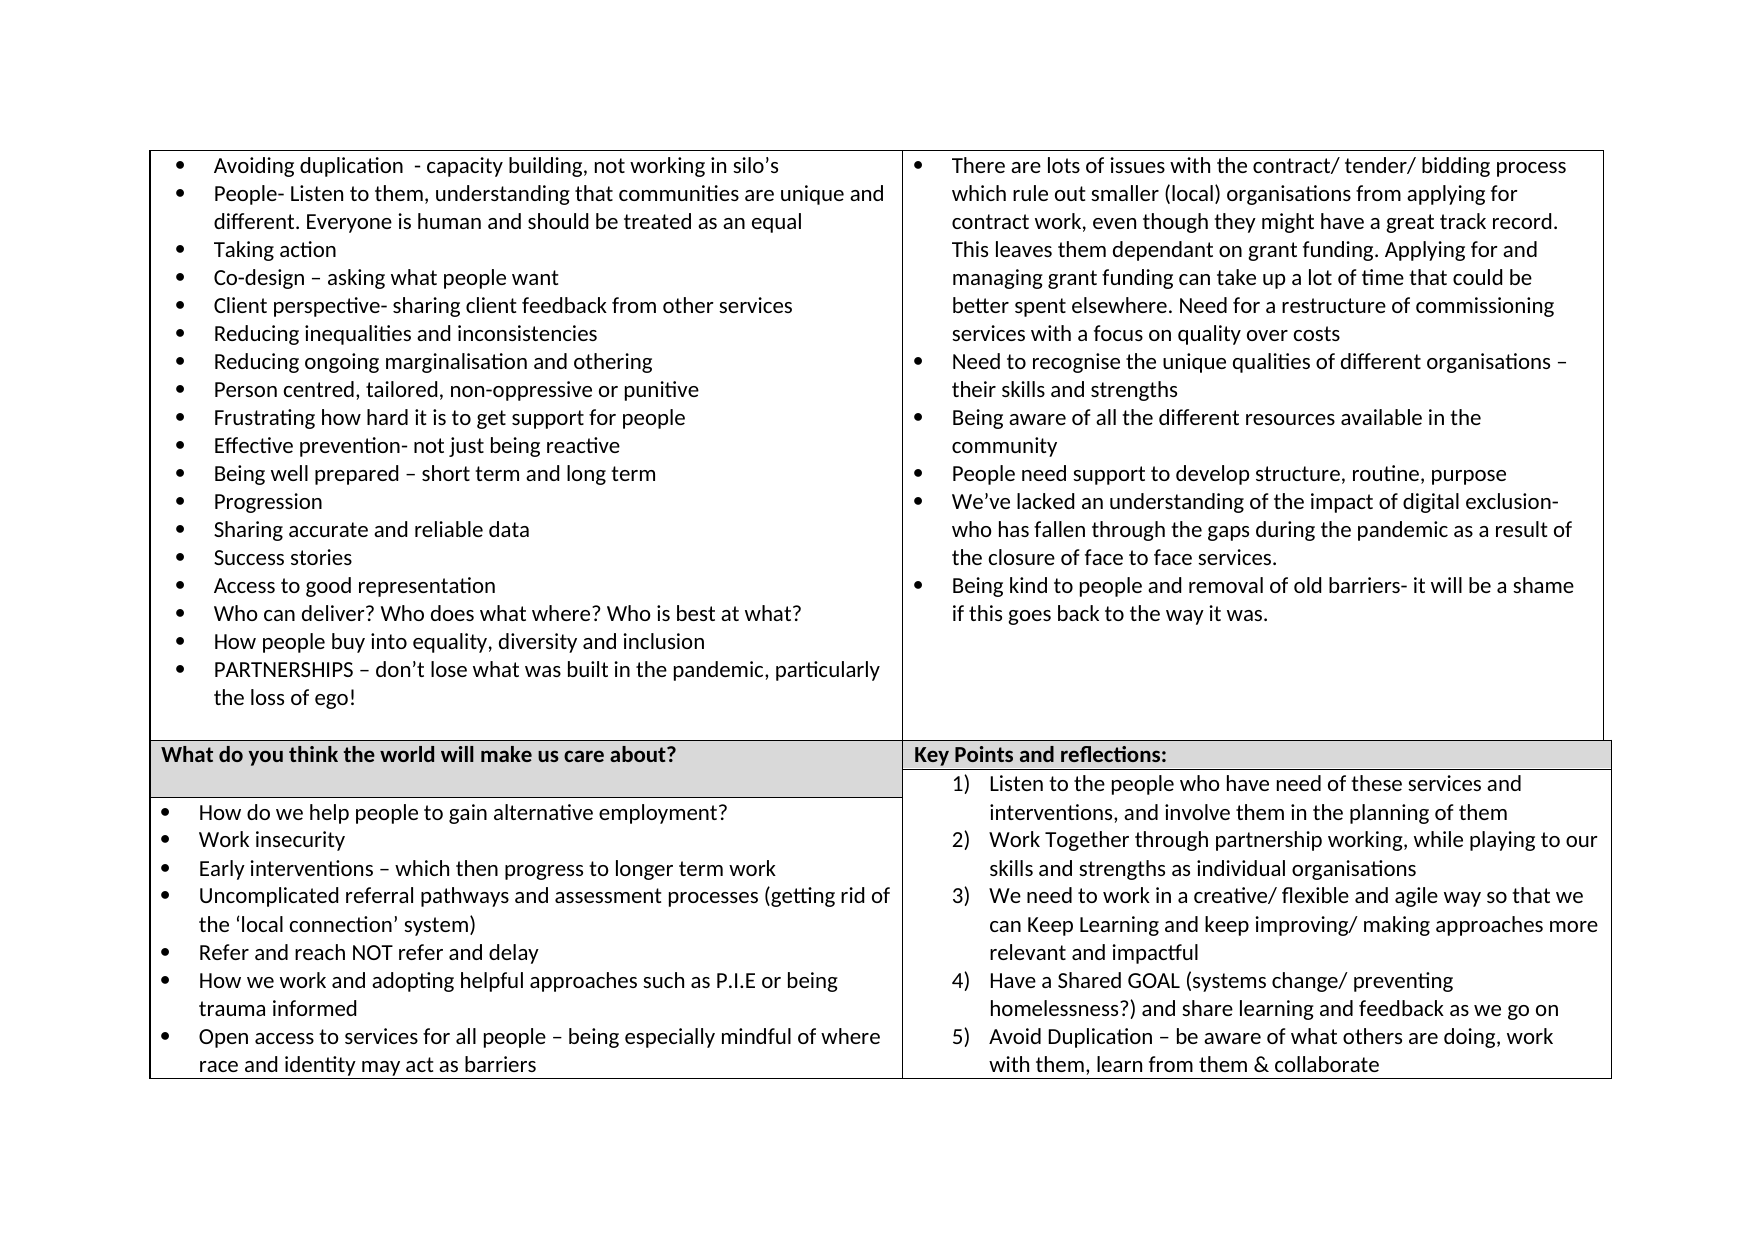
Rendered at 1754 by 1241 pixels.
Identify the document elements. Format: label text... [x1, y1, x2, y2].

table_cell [151, 151, 902, 739]
table_cell Key Points and reflections: [903, 741, 1611, 768]
table_cell Listen to the people who have need of these services and interventions, and involve them in the planning of them Work Together through partnership working, while playing to our skills and strengths as individual organisations We need to work in a creative/ flexible and agile way so that we can Keep Learning and keep improving/ making approaches more relevant and impactful Have a Shared GOAL (systems change/ preventing homelessness?) and share learning and feedback as we go on Avoid Duplication – be aware of what others are doing, work with them, learn from them & collaborate Be Honest and Transparent about how things are going and when you need support – don’t be afraid to fail Fill The Gaps – identify missing services and approaches and seek to introduce them Adopt Tried and Trusted Approaches – such as P.I.E and Trauma Informed Care Resource It - service provision and solutions to homelessness need finance/ people etc. and this requires a lot of work and overcoming barriers (i.e. commissioning) Using learning from the pandemic to make a positive change [903, 770, 1611, 1078]
table_cell What do you think the world will make us care about? [151, 741, 902, 797]
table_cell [151, 798, 902, 1078]
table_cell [903, 151, 1603, 739]
